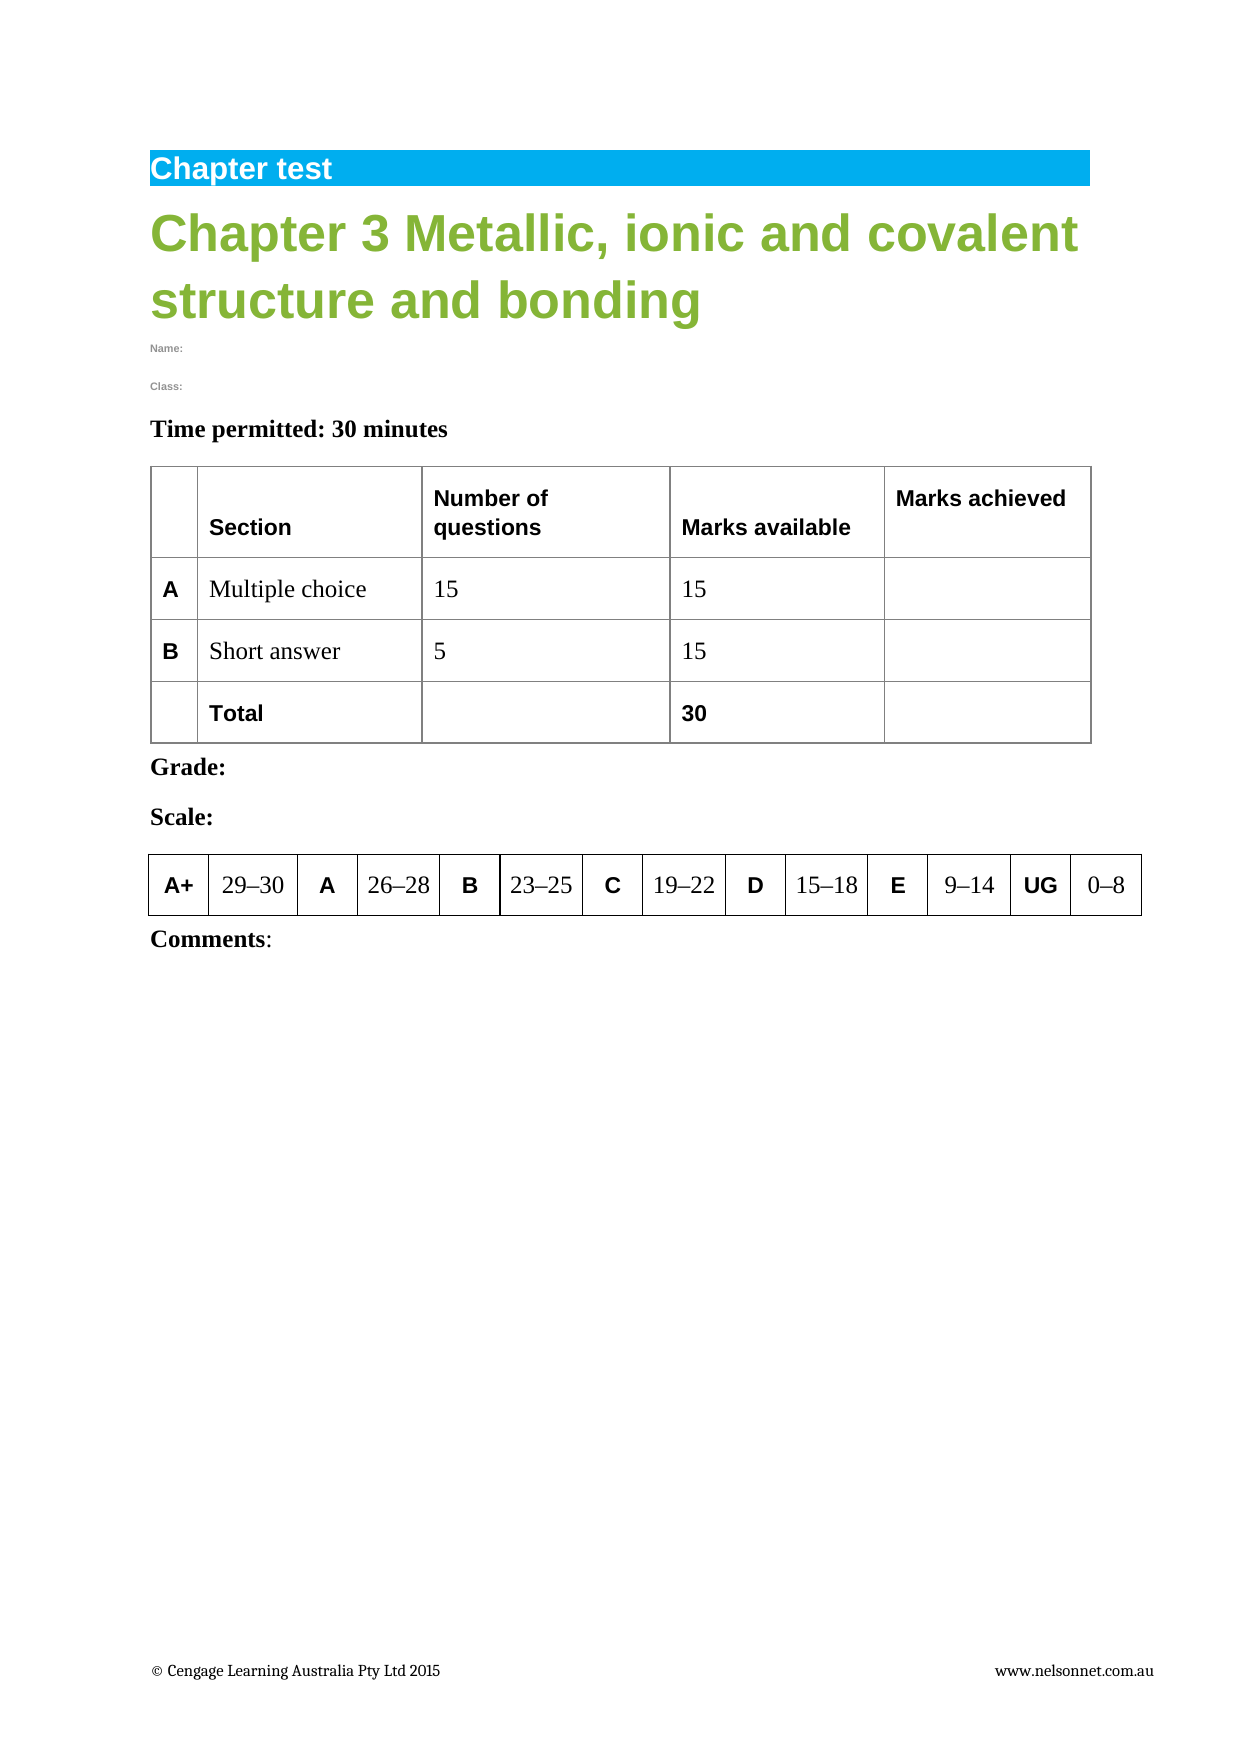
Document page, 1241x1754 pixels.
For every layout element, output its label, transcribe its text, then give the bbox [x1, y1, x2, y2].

table_cell 5 [423, 620, 669, 681]
text Comments: [150, 924, 1090, 952]
table_header UG [1011, 855, 1070, 915]
table_cell [885, 682, 1090, 742]
table_header 26–28 [358, 855, 439, 915]
table_header [152, 467, 197, 557]
text Class: [150, 371, 946, 392]
table_cell [885, 558, 1090, 619]
table_header 19–22 [643, 855, 725, 915]
table_cell 30 [671, 682, 884, 742]
table_cell B [152, 620, 197, 681]
table_header D [726, 855, 785, 915]
table_header 0–8 [1071, 855, 1141, 915]
table_header A [298, 855, 357, 915]
table_cell Total [198, 682, 421, 742]
title Chapter 3 Metallic, ionic and covalent structure and bonding [150, 198, 1090, 332]
table_cell 15 [671, 620, 884, 681]
text Chapter test [150, 150, 1090, 186]
table_cell [885, 620, 1090, 681]
table_cell 15 [423, 558, 669, 619]
table_header E [868, 855, 927, 915]
table_header 29–30 [209, 855, 297, 915]
table_cell A [152, 558, 197, 619]
table_header C [583, 855, 642, 915]
table_header Number of questions [423, 467, 669, 557]
text Scale: [150, 802, 1090, 831]
text Time permitted: 30 minutes [150, 414, 1090, 443]
table_header B [440, 855, 499, 915]
table_header Marks achieved [885, 467, 1090, 557]
table_header Section [198, 467, 421, 557]
table_cell Short answer [198, 620, 421, 681]
table_cell 15 [671, 558, 884, 619]
table_header 15–18 [786, 855, 867, 915]
table_cell Multiple choice [198, 558, 421, 619]
table_header A+ [149, 855, 208, 915]
table_header Marks available [671, 467, 884, 557]
text Grade: [150, 752, 1090, 780]
table_cell [423, 682, 669, 742]
table_cell [152, 682, 197, 742]
table_header 23–25 [501, 855, 582, 915]
text Name: [150, 333, 946, 355]
table_header 9–14 [928, 855, 1010, 915]
